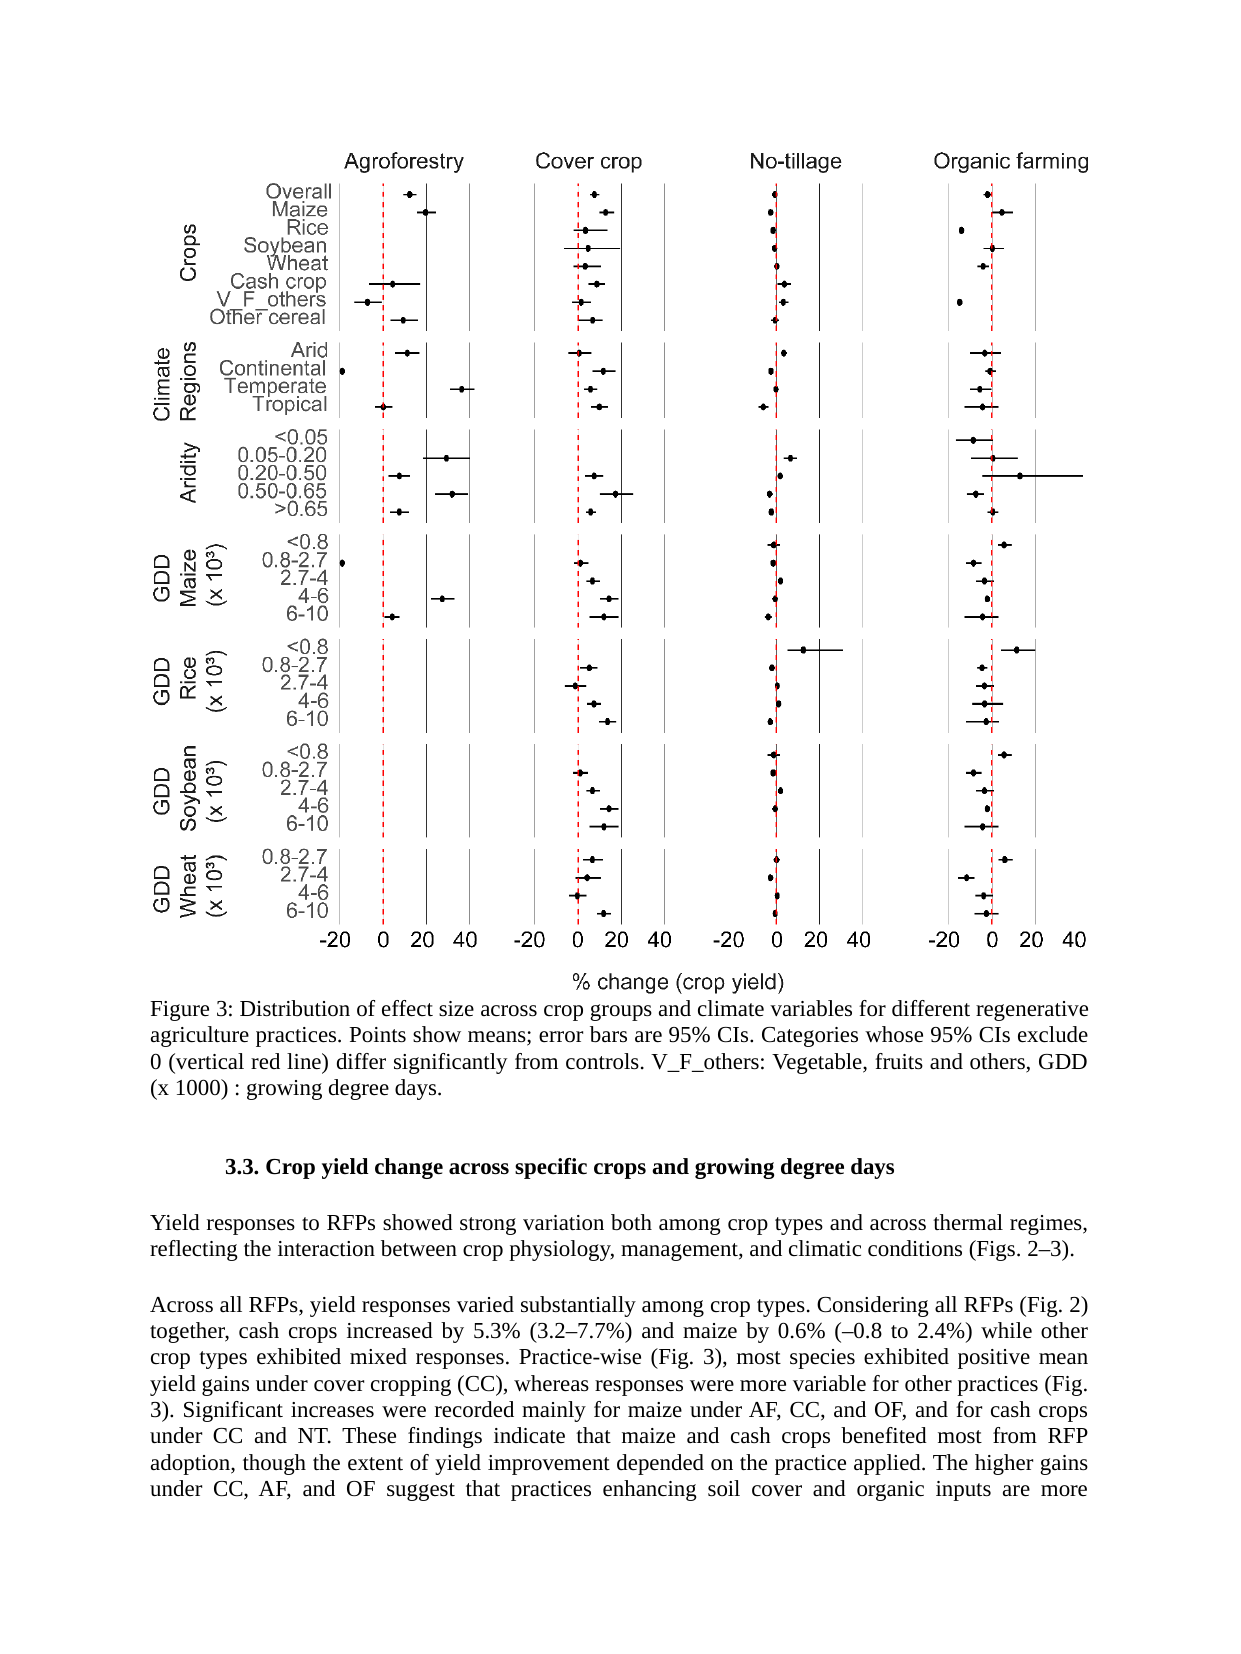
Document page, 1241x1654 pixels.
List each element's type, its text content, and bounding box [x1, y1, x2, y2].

list Crop yield change across specific crops and growing degree days [225, 1153, 1095, 1180]
text Yield responses to RFPs showed strong variation both among crop types and across thermal regimes, reflecting the interaction between crop physiology, management, and climatic conditions (Figs. 2–3). [150, 1209, 1090, 1262]
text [150, 1291, 1090, 1502]
text Figure 3: Distribution of effect size across crop groups and climate variables for different regenerative agriculture practices. Points show means; error bars are 95% CIs. Categories whose 95% CIs exclude 0 (vertical red line) differ significantly from controls. V_F_others: Vegetable, fruits and others, GDD (x 1000) : growing degree days. [150, 996, 1090, 1101]
picture [150, 150, 1090, 996]
